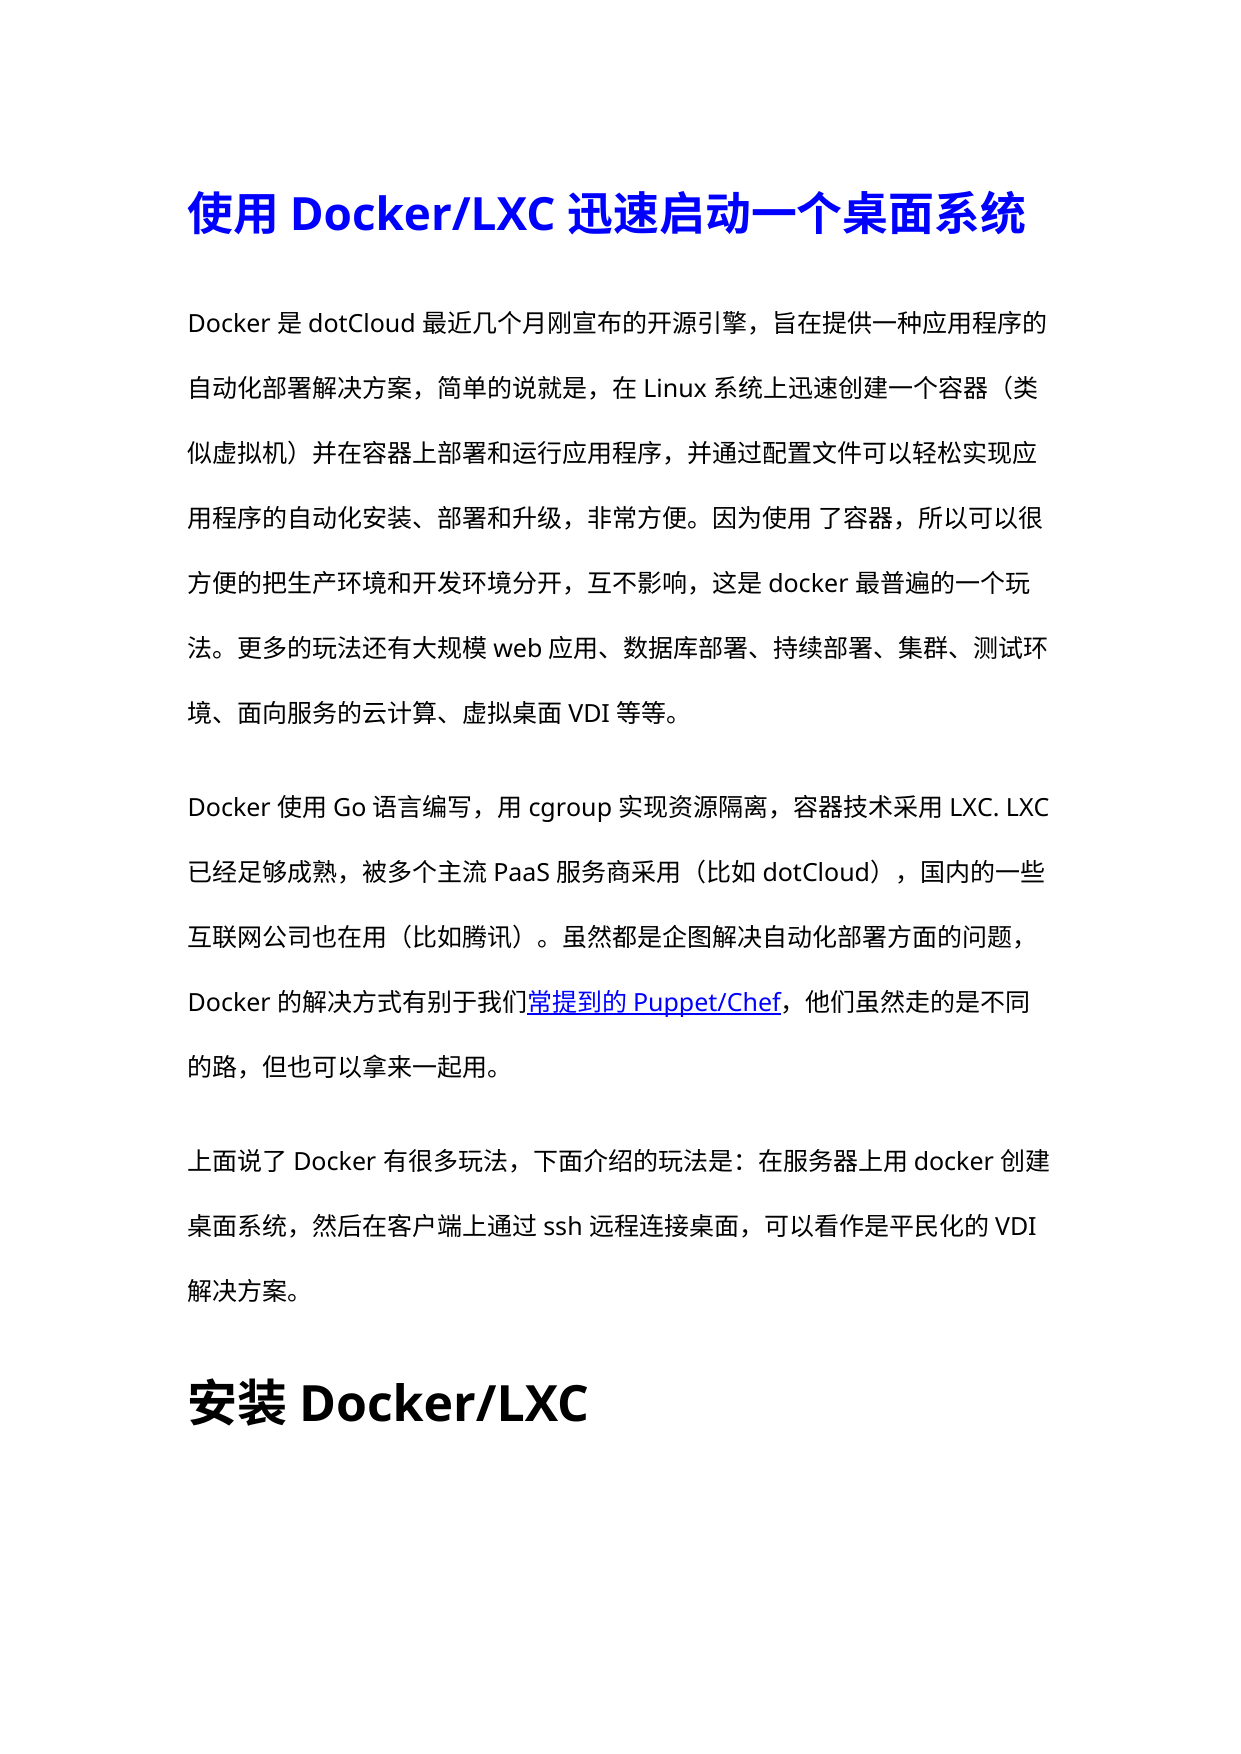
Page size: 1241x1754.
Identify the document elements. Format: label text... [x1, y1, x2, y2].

text 上面说了 Docker 有很多玩法，下面介绍的玩法是：在服务器上用 docker 创建桌面系统，然后在客户端上通过 ssh 远程连接桌面，可以看作是平民化的 VDI 解决方案。 [187, 1127, 1053, 1322]
text 使用 Docker/LXC 迅速启动一个桌面系统 [187, 162, 1053, 259]
text Docker 使用 Go 语言编写，用 cgroup 实现资源隔离，容器技术采用 LXC. LXC 已经足够成熟，被多个主流 PaaS 服务商采用（比如 dotCloud），国内的一些互联网公司也在用（比如腾讯）。虽然都是企图解决自动化部署方面的问题，Docker 的解决方式有别于我们常提到的 Puppet/Chef，他们虽然走的是不同的路，但也可以拿来一起用。 [187, 773, 1053, 1098]
text 安装 Docker/LXC [187, 1351, 1053, 1449]
text Docker 是 dotCloud 最近几个月刚宣布的开源引擎，旨在提供一种应用程序的自动化部署解决方案，简单的说就是，在 Linux 系统上迅速创建一个容器（类似虚拟机）并在容器上部署和运行应用程序，并通过配置文件可以轻松实现应用程序的自动化安装、部署和升级，非常方便。因为使用 了容器，所以可以很方便的把生产环境和开发环境分开，互不影响，这是 docker 最普遍的一个玩法。更多的玩法还有大规模 web 应用、数据库部署、持续部署、集群、测试环境、面向服务的云计算、虚拟桌面 VDI 等等。 [187, 289, 1053, 744]
